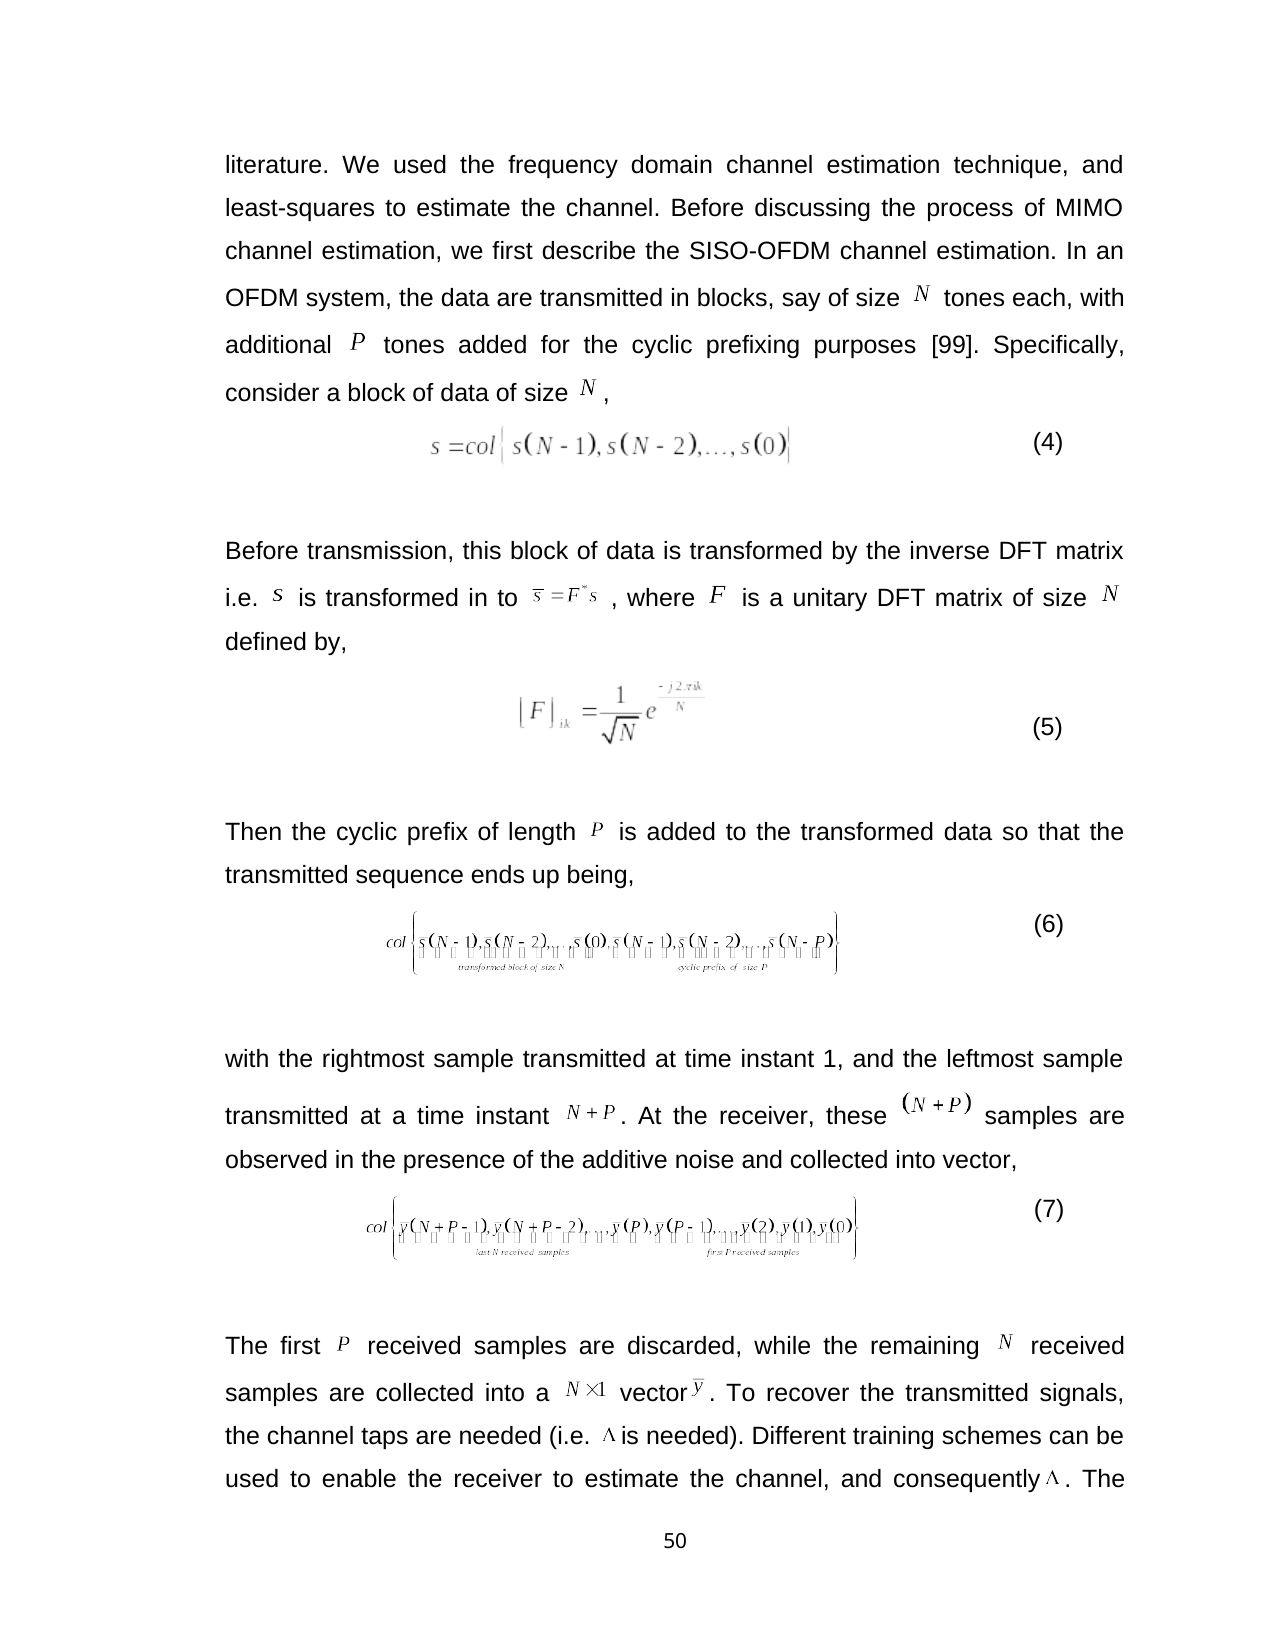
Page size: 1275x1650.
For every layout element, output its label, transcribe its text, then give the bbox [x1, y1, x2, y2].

table_header (4) [1000, 421, 1125, 493]
table_header [225, 670, 999, 773]
table_header [225, 421, 1000, 493]
text with the rightmost sample transmitted at time instant 1, and the leftmost sample transmitted at a time instant . At the receiver, these samples are observed in the presence of the additive noise and collected into vector, [225, 1044, 1125, 1173]
table_header (6) [1000, 903, 1125, 1001]
table_header (7) [1001, 1188, 1125, 1286]
table_header [225, 903, 1000, 1001]
table_header (5) [999, 670, 1125, 773]
text Before transmission, this block of data is transformed by the inverse DFT matrix i.e. is transformed in to , where is a unitary DFT matrix of size defined by, [225, 536, 1125, 655]
text Then the cyclic prefix of length is added to the transformed data so that the transmitted sequence ends up being, [225, 816, 1125, 888]
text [225, 150, 1125, 406]
table_header [225, 1188, 1001, 1286]
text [225, 1329, 1125, 1493]
